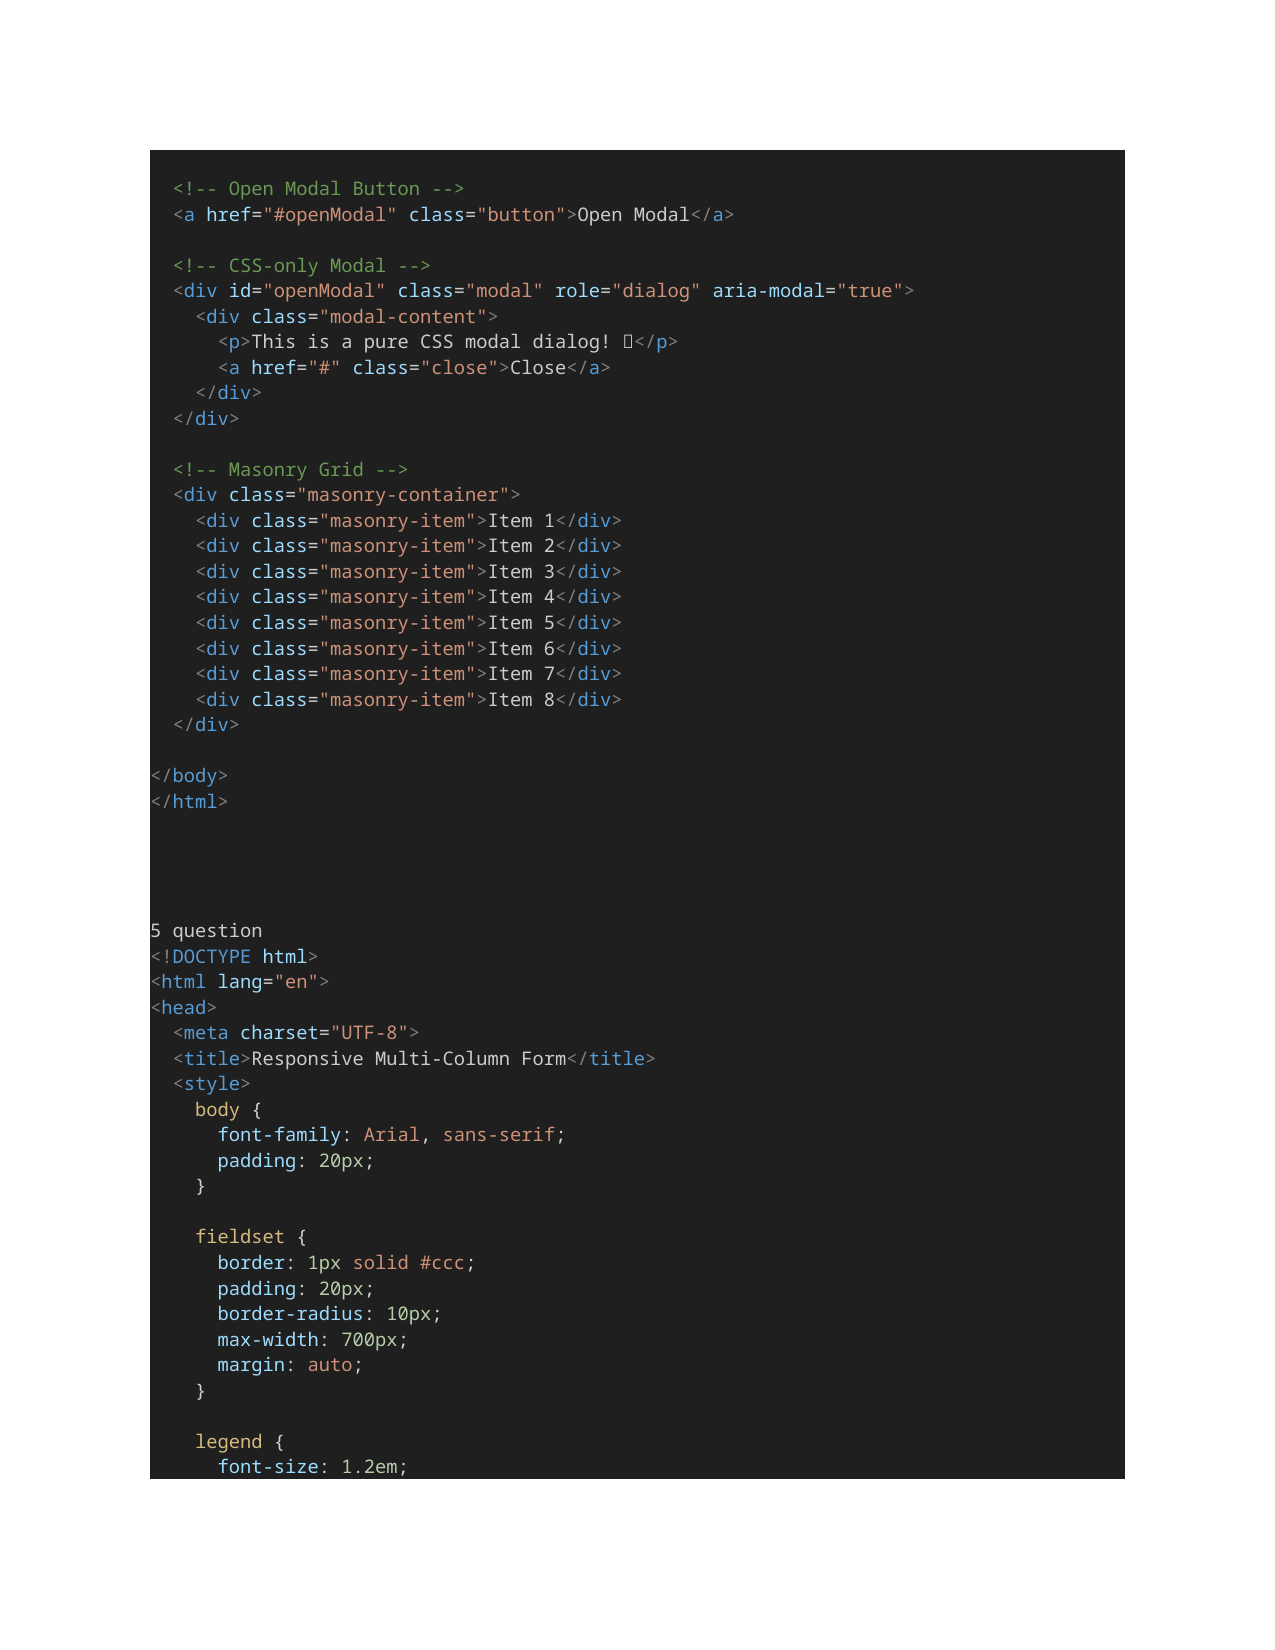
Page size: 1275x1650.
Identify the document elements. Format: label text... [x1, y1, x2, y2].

text fieldset { [150, 1224, 1125, 1249]
text margin: auto; [150, 1351, 1125, 1377]
text </div> [150, 405, 1125, 431]
text <html lang="en"> [150, 969, 1125, 994]
text <div class="modal-content"> [150, 303, 1125, 329]
text <!-- Open Modal Button --> [150, 176, 1125, 201]
text <div class="masonry-item">Item 2</div> [150, 533, 1125, 558]
text </body> [150, 762, 1125, 788]
text padding: 20px; [150, 1147, 1125, 1173]
text <a href="#openModal" class="button">Open Modal</a> [150, 201, 1125, 227]
text <!DOCTYPE html> [150, 943, 1125, 969]
text border-radius: 10px; [150, 1300, 1125, 1326]
text <div class="masonry-container"> [150, 482, 1125, 507]
text font-family: Arial, sans-serif; [150, 1122, 1125, 1147]
text } [150, 1377, 1125, 1402]
text <head> [150, 994, 1125, 1020]
text <div class="masonry-item">Item 5</div> [150, 609, 1125, 635]
text <title>Responsive Multi-Column Form</title> [150, 1045, 1125, 1071]
text <!-- Masonry Grid --> [150, 456, 1125, 482]
text </div> [150, 711, 1125, 737]
text legend { [150, 1428, 1125, 1453]
text <div class="masonry-item">Item 3</div> [150, 558, 1125, 584]
text padding: 20px; [150, 1275, 1125, 1300]
text <div id="openModal" class="modal" role="dialog" aria-modal="true"> [150, 278, 1125, 303]
text } [150, 1173, 1125, 1198]
text <p>This is a pure CSS modal dialog! 🧡</p> [150, 329, 1125, 354]
text </html> [150, 788, 1125, 813]
text <div class="masonry-item">Item 6</div> [150, 635, 1125, 660]
text body { [150, 1096, 1125, 1122]
text </div> [150, 380, 1125, 405]
text 5 question [150, 918, 1125, 943]
text <meta charset="UTF-8"> [150, 1020, 1125, 1045]
text max-width: 700px; [150, 1326, 1125, 1351]
text <div class="masonry-item">Item 7</div> [150, 660, 1125, 686]
text <div class="masonry-item">Item 1</div> [150, 507, 1125, 533]
text font-size: 1.2em; [150, 1453, 1125, 1479]
text <style> [150, 1071, 1125, 1096]
text <div class="masonry-item">Item 8</div> [150, 686, 1125, 711]
text <div class="masonry-item">Item 4</div> [150, 584, 1125, 609]
text <!-- CSS-only Modal --> [150, 252, 1125, 278]
text <a href="#" class="close">Close</a> [150, 354, 1125, 380]
text border: 1px solid #ccc; [150, 1249, 1125, 1275]
